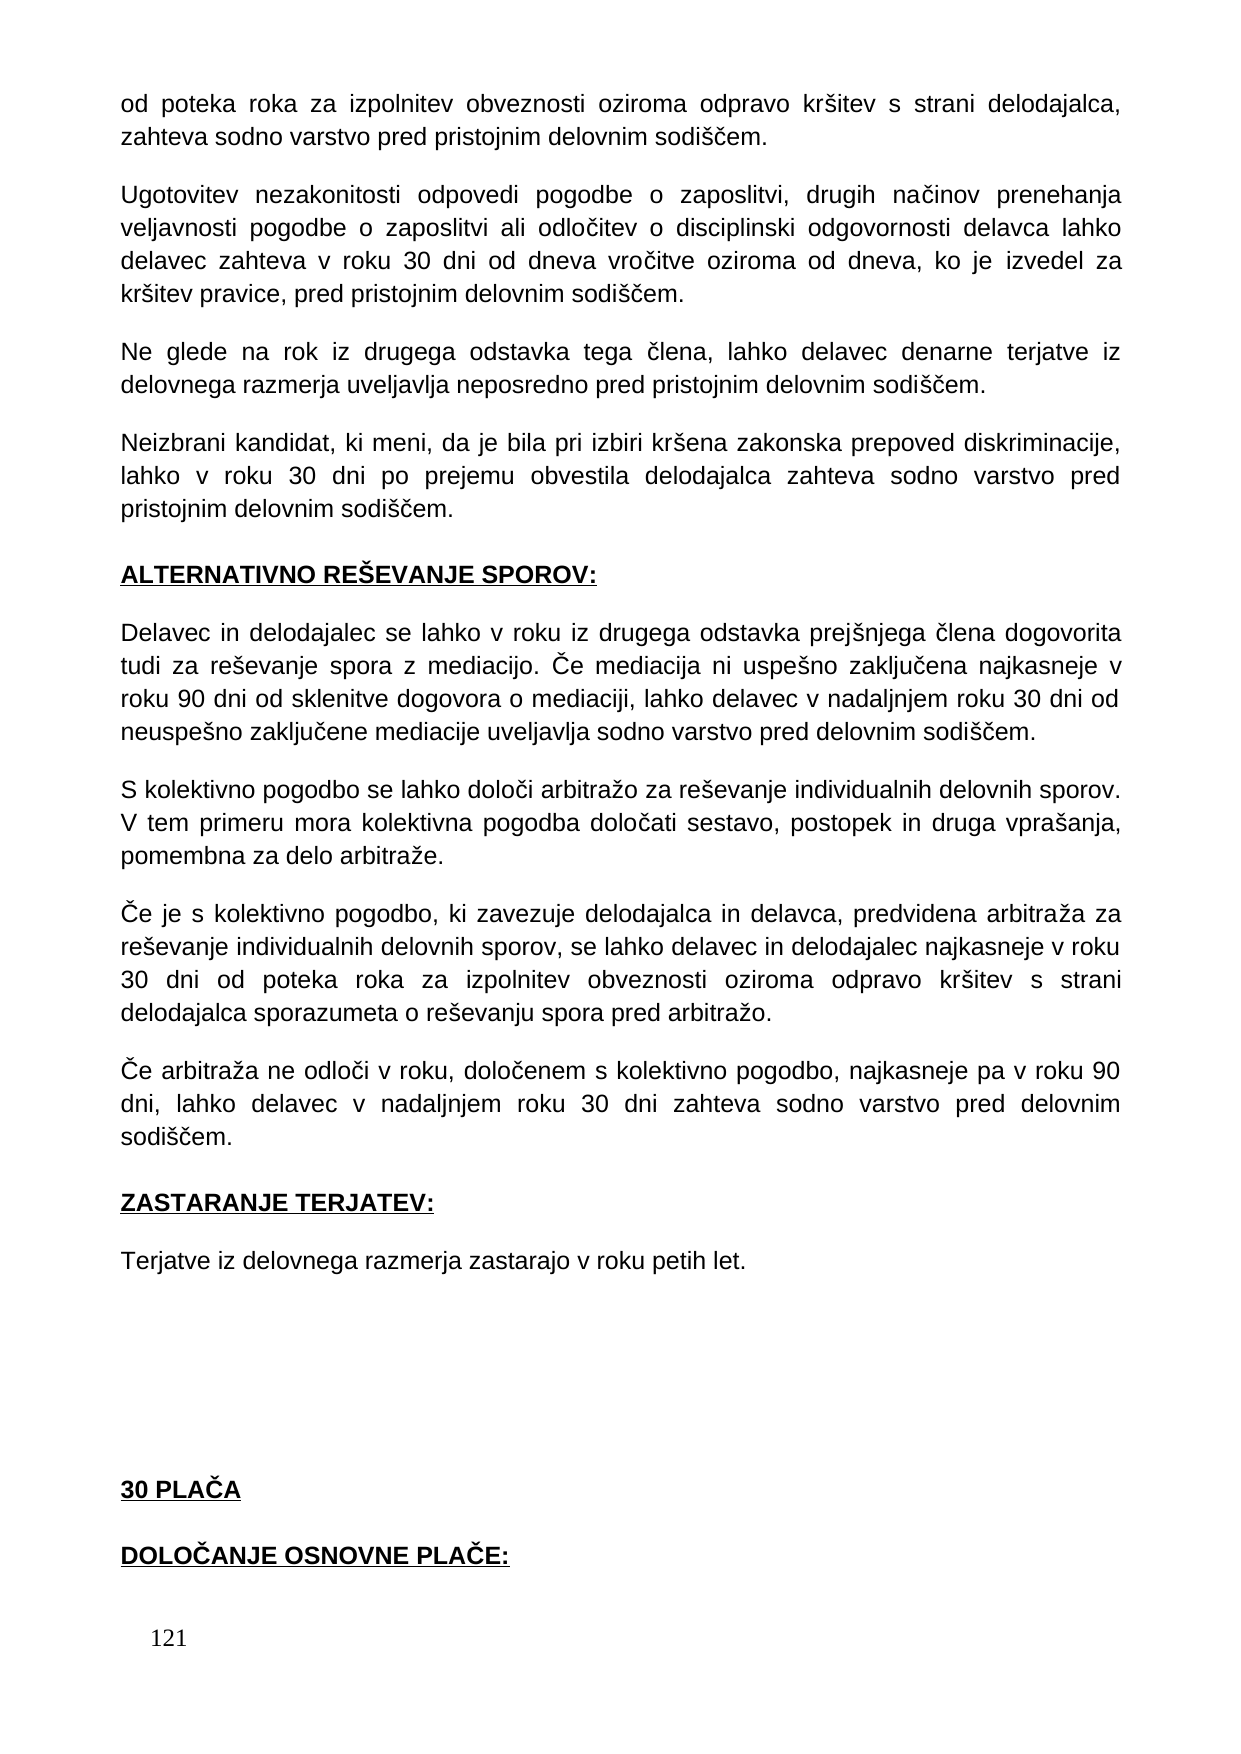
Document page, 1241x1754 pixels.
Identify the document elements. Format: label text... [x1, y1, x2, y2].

text ALTERNATIVNO REŠEVANJE SPOROV: [120, 560, 1122, 589]
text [120, 89, 1122, 150]
text ZASTARANJE TERJATEV: [120, 1188, 1122, 1217]
text S kolektivno pogodbo se lahko določi arbitražo za reševanje individualnih delovnih sporov. V tem primeru mora kolektivna pogodba določati sestavo, postopek in druga vprašanja, pomembna za delo arbitraže. [120, 775, 1122, 870]
text Neizbrani kandidat, ki meni, da je bila pri izbiri kršena zakonska prepoved diskriminacije, lahko v roku 30 dni po prejemu obvestila delodajalca zahteva sodno varstvo pred pristojnim delovnim sodiščem. [120, 428, 1122, 523]
text 30 PLAČA [120, 1475, 1139, 1503]
text Ne glede na rok iz drugega odstavka tega člena, lahko delavec denarne terjatve iz delovnega razmerja uveljavlja neposredno pred pristojnim delovnim sodiščem. [120, 337, 1122, 398]
text Ugotovitev nezakonitosti odpovedi pogodbe o zaposlitvi, drugih načinov prenehanja veljavnosti pogodbe o zaposlitvi ali odločitev o disciplinski odgovornosti delavca lahko delavec zahteva v roku 30 dni od dneva vročitve oziroma od dneva, ko je izvedel za kršitev pravice, pred pristojnim delovnim sodiščem. [120, 180, 1122, 307]
text Terjatve iz delovnega razmerja zastarajo v roku petih let. [120, 1246, 1122, 1275]
text Delavec in delodajalec se lahko v roku iz drugega odstavka prejšnjega člena dogovorita tudi za reševanje spora z mediacijo. Če mediacija ni uspešno zaključena najkasneje v roku 90 dni od sklenitve dogovora o mediaciji, lahko delavec v nadaljnjem roku 30 dni od neuspešno zaključene mediacije uveljavlja sodno varstvo pred delovnim sodiščem. [120, 618, 1122, 746]
text Če arbitraža ne odloči v roku, določenem s kolektivno pogodbo, najkasneje pa v roku 90 dni, lahko delavec v nadaljnjem roku 30 dni zahteva sodno varstvo pred delovnim sodiščem. [120, 1056, 1122, 1151]
text Če je s kolektivno pogodbo, ki zavezuje delodajalca in delavca, predvidena arbitraža za reševanje individualnih delovnih sporov, se lahko delavec in delodajalec najkasneje v roku 30 dni od poteka roka za izpolnitev obveznosti oziroma odpravo kršitev s strani delodajalca sporazumeta o reševanju spora pred arbitražo. [120, 899, 1122, 1027]
text DOLOČANJE OSNOVNE PLAČE: [120, 1541, 1139, 1569]
